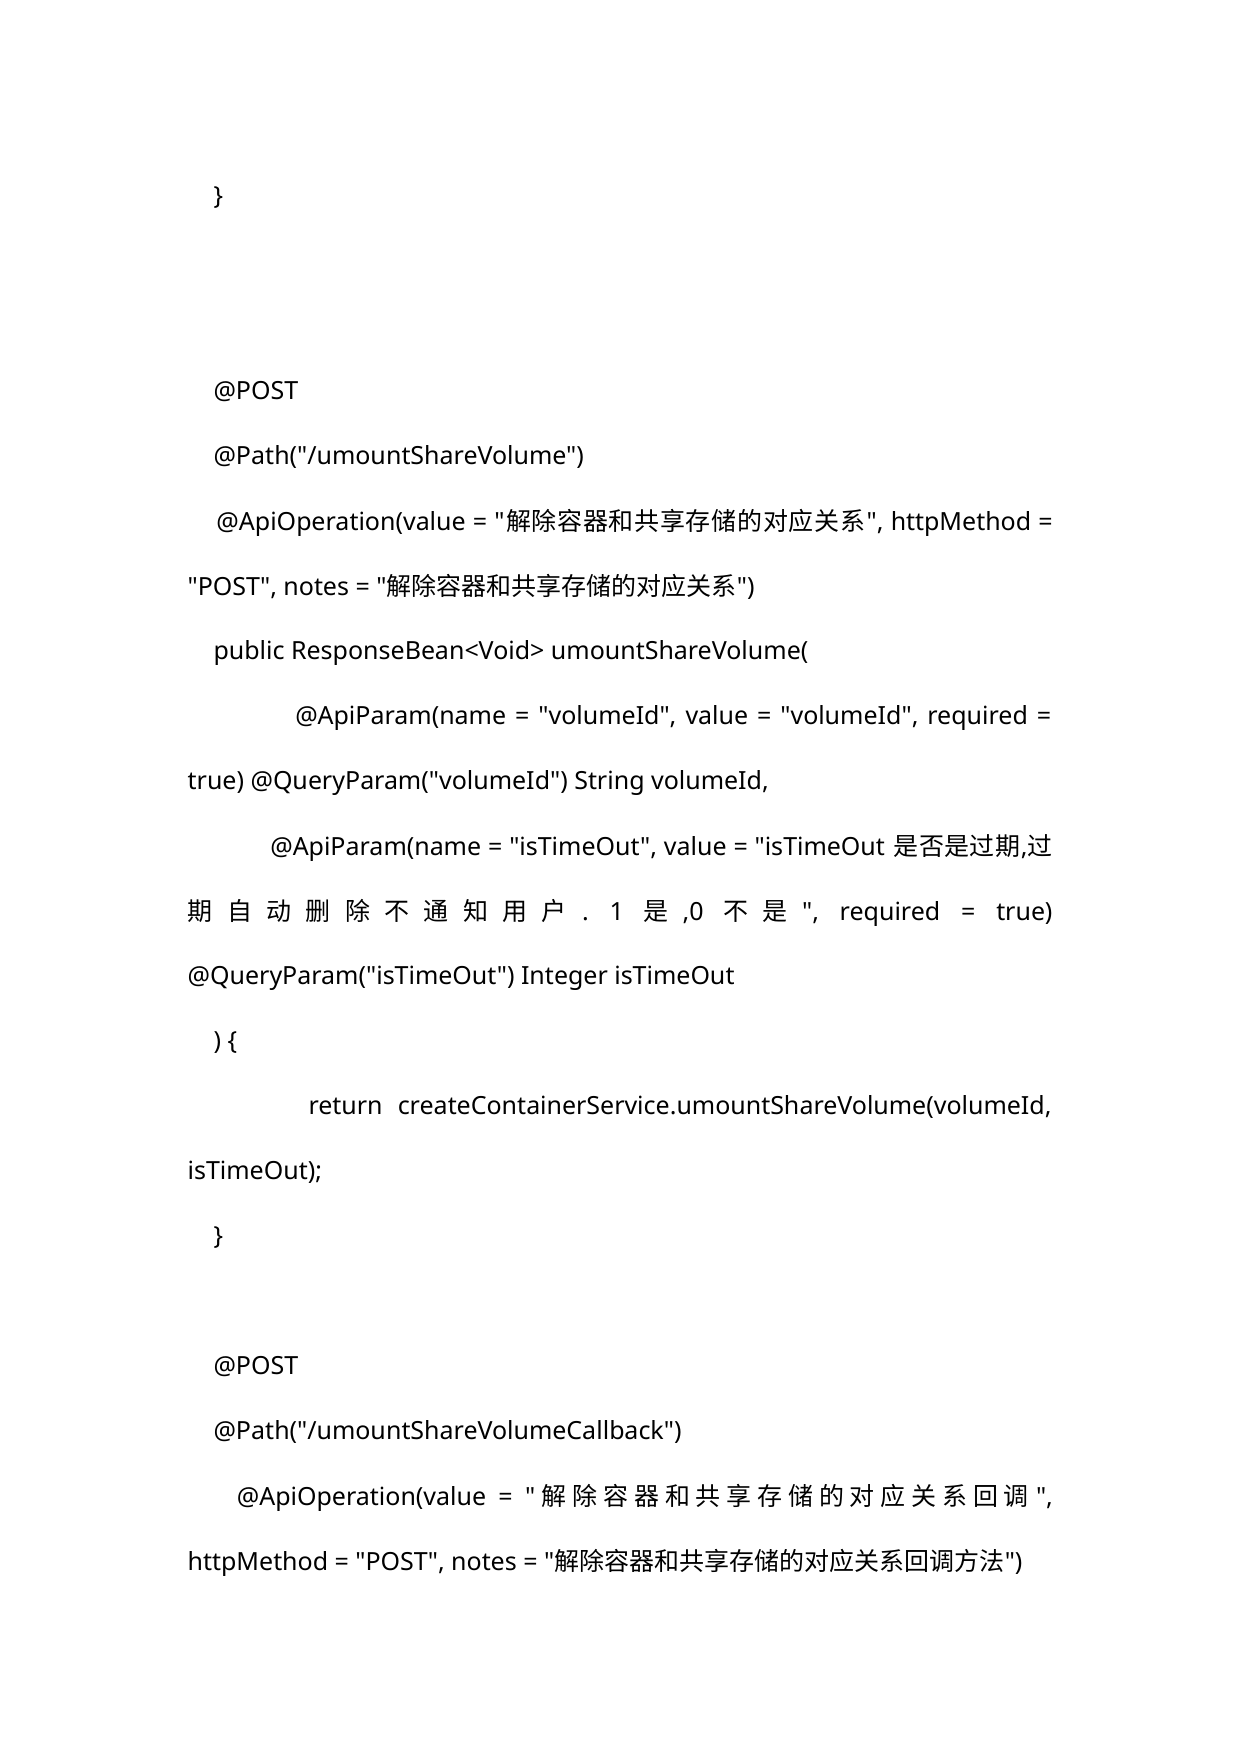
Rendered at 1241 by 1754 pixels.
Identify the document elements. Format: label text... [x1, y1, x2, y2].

text @POST [187, 1332, 1053, 1397]
text @ApiParam(name = "volumeId", value = "volumeId", required = true) @QueryParam("volumeId") String volumeId, [187, 682, 1053, 812]
text } [187, 1202, 1053, 1267]
text @POST [187, 357, 1053, 422]
text ) { [187, 1007, 1053, 1072]
text @ApiParam(name = "isTimeOut", value = "isTimeOut 是否是过期,过期自动删除不通知用户. 1是,0不是", required = true) @QueryParam("isTimeOut") Integer isTimeOut [187, 812, 1053, 1007]
text @ApiOperation(value = "解除容器和共享存储的对应关系", httpMethod = "POST", notes = "解除容器和共享存储的对应关系") [187, 487, 1053, 617]
text public ResponseBean<Void> umountShareVolume( [187, 617, 1053, 682]
text } [187, 162, 1053, 227]
text @Path("/umountShareVolumeCallback") [187, 1397, 1053, 1462]
text return createContainerService.umountShareVolume(volumeId, isTimeOut); [187, 1072, 1053, 1202]
text @ApiOperation(value = "解除容器和共享存储的对应关系回调", httpMethod = "POST", notes = "解除容器和共享存储的对应关系回调方法") [187, 1462, 1053, 1592]
text @Path("/umountShareVolume") [187, 422, 1053, 487]
